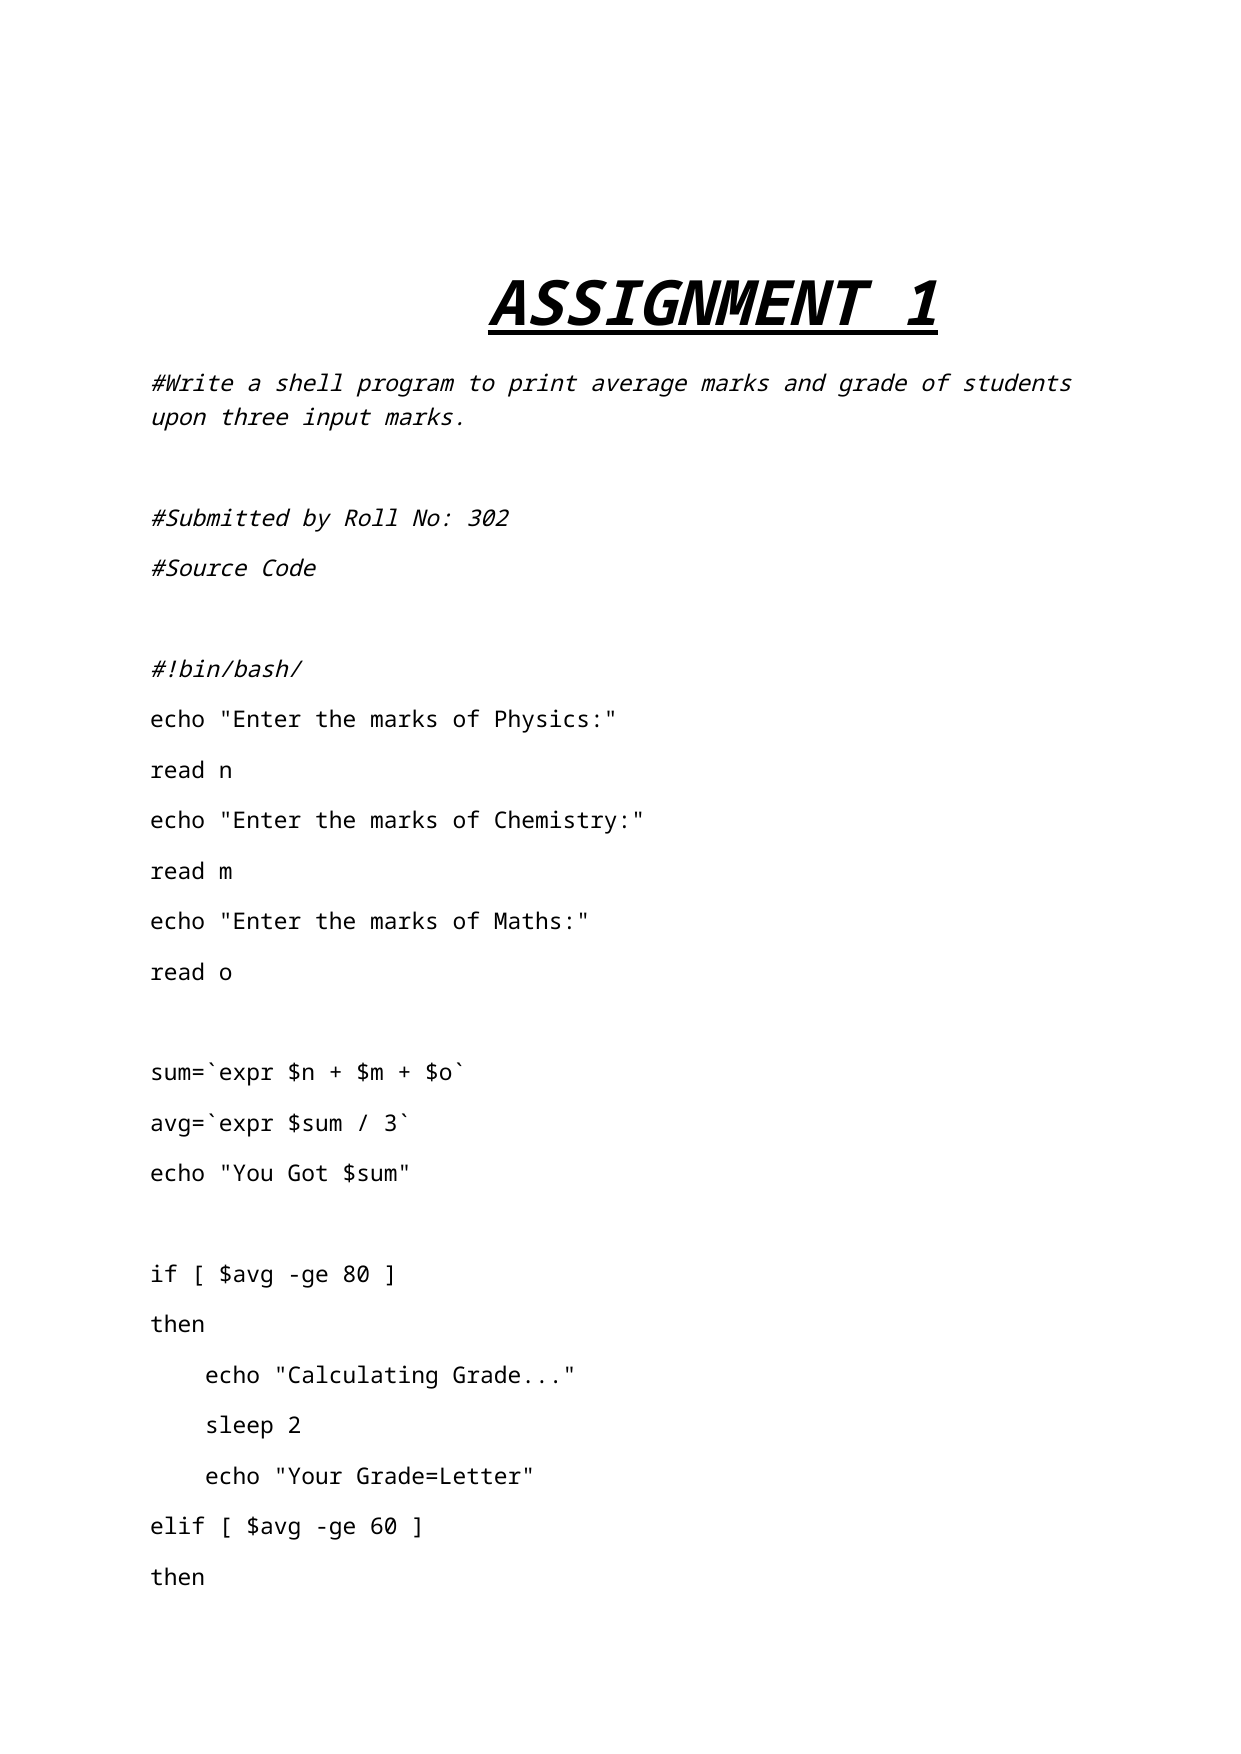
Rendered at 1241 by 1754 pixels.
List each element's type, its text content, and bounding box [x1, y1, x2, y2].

text echo "Calculating Grade..." [150, 1359, 1090, 1390]
text echo "Your Grade=Letter" [150, 1459, 1090, 1491]
text if [ $avg -ge 80 ] [150, 1258, 1090, 1289]
text #Submitted by Roll No: 302 [150, 502, 1090, 533]
text ASSIGNMENT 1 [150, 258, 1090, 344]
text read m [150, 854, 1090, 886]
text sleep 2 [150, 1409, 1090, 1440]
text sum=`expr $n + $m + $o` [150, 1056, 1090, 1087]
text read o [150, 955, 1090, 987]
text echo "You Got $sum" [150, 1157, 1090, 1188]
text #Source Code [150, 552, 1090, 583]
text avg=`expr $sum / 3` [150, 1107, 1090, 1138]
text echo "Enter the marks of Physics:" [150, 703, 1090, 734]
text then [150, 1560, 1090, 1592]
text echo "Enter the marks of Chemistry:" [150, 804, 1090, 835]
text then [150, 1308, 1090, 1339]
text #Write a shell program to print average marks and grade of students upon three input marks. [150, 367, 1090, 432]
text echo "Enter the marks of Maths:" [150, 905, 1090, 936]
text read n [150, 754, 1090, 785]
text #!bin/bash/ [150, 653, 1090, 684]
text elif [ $avg -ge 60 ] [150, 1510, 1090, 1541]
